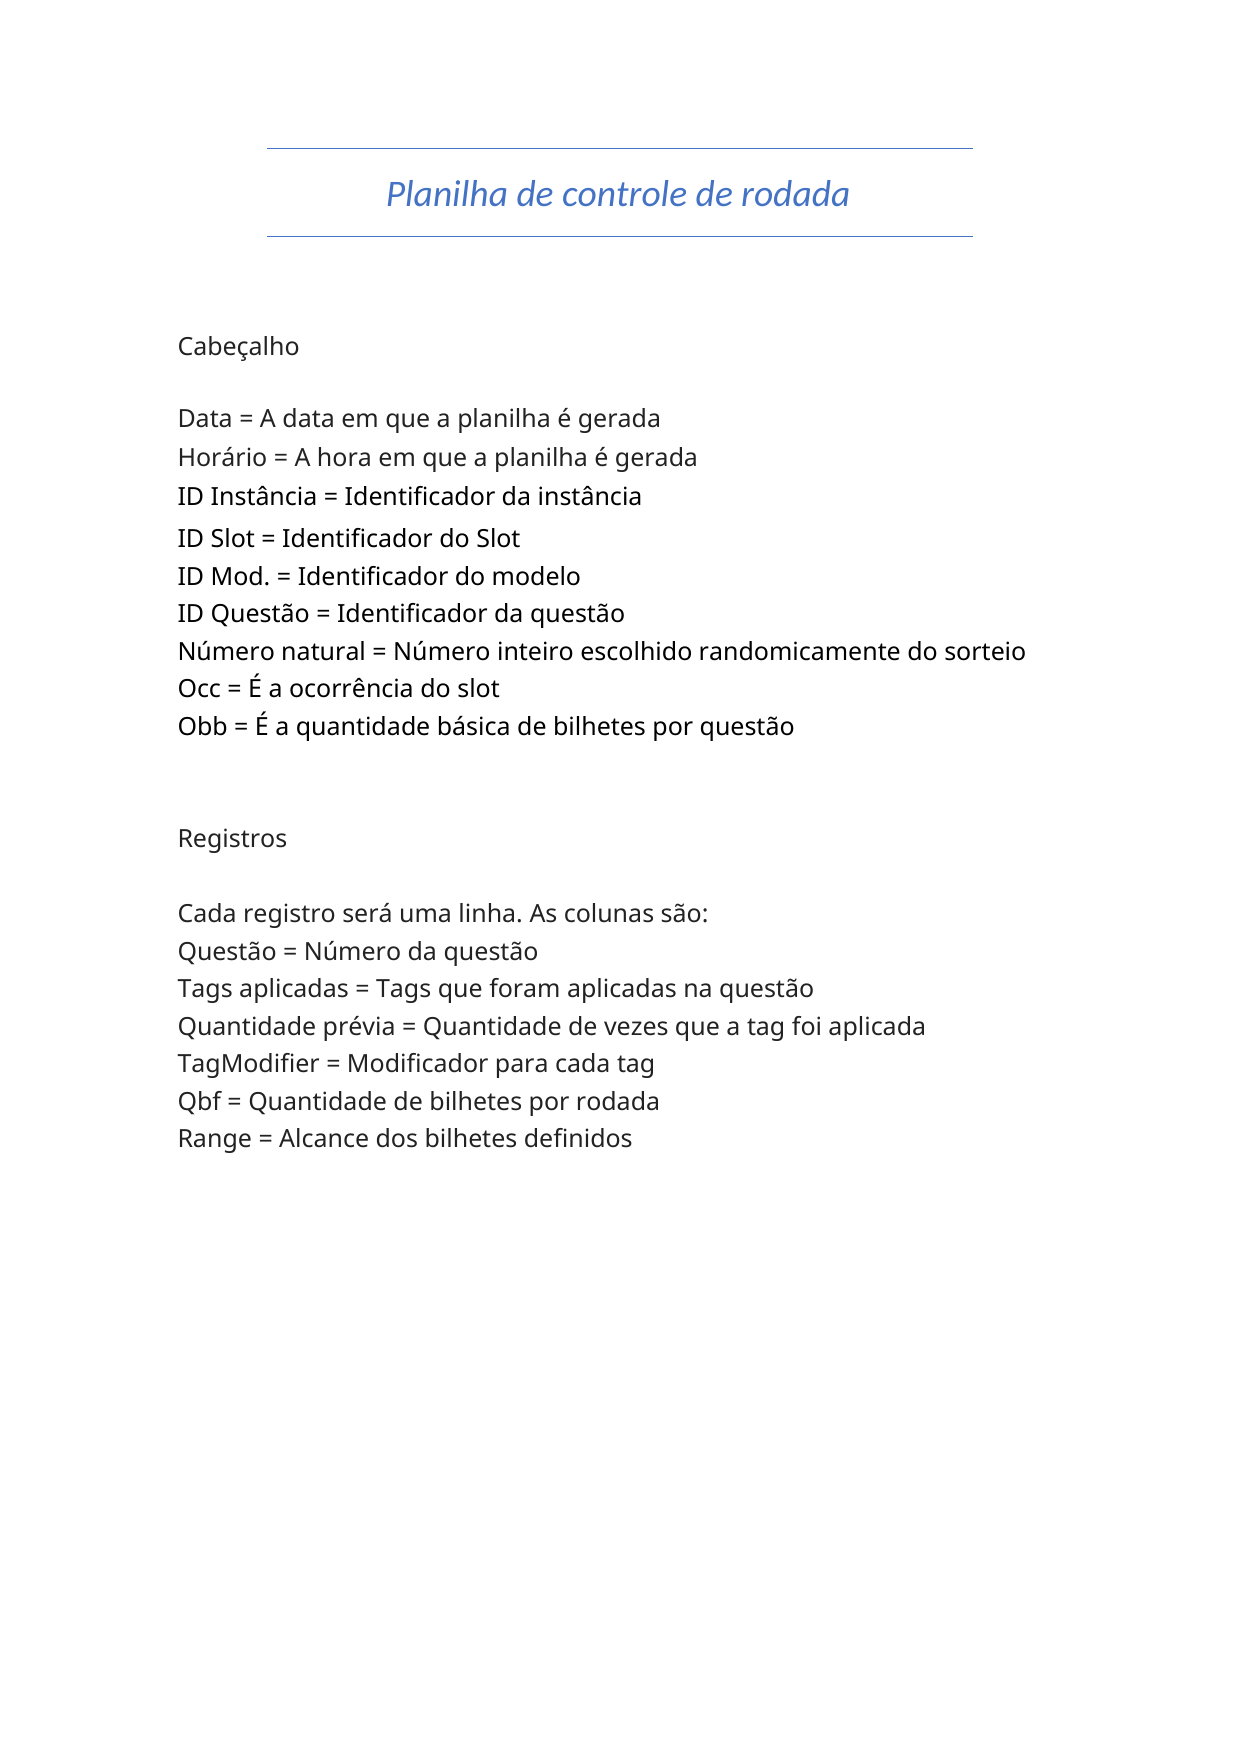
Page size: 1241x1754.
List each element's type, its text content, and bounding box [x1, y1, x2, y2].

text Questão = Número da questão [177, 930, 1063, 968]
text Horário = A hora em que a planilha é gerada [177, 439, 1063, 473]
text Cabeçalho [177, 325, 1063, 363]
text Planilha de controle de rodada [267, 149, 973, 236]
text Quantidade prévia = Quantidade de vezes que a tag foi aplicada [177, 1005, 1063, 1043]
text Qbf = Quantidade de bilhetes por rodada [177, 1080, 1063, 1118]
text Registros [177, 743, 1063, 855]
text Data = A data em que a planilha é gerada [177, 400, 1063, 434]
text TagModifier = Modificador para cada tag [177, 1043, 1063, 1080]
text Cada registro será uma linha. As colunas são: [177, 893, 1063, 930]
text ID Instância = Identificador da instância [177, 478, 1063, 513]
text ID Mod. = Identificador do modelo [177, 555, 1063, 593]
text ID Slot = Identificador do Slot [177, 518, 1063, 555]
text Número natural = Número inteiro escolhido randomicamente do sorteio [177, 630, 1063, 668]
text Obb = É a quantidade básica de bilhetes por questão [177, 705, 1063, 743]
text Tags aplicadas = Tags que foram aplicadas na questão [177, 968, 1063, 1005]
text Range = Alcance dos bilhetes definidos [177, 1118, 1063, 1155]
text ID Questão = Identificador da questão [177, 593, 1063, 630]
text Occ = É a ocorrência do slot [177, 668, 1063, 705]
